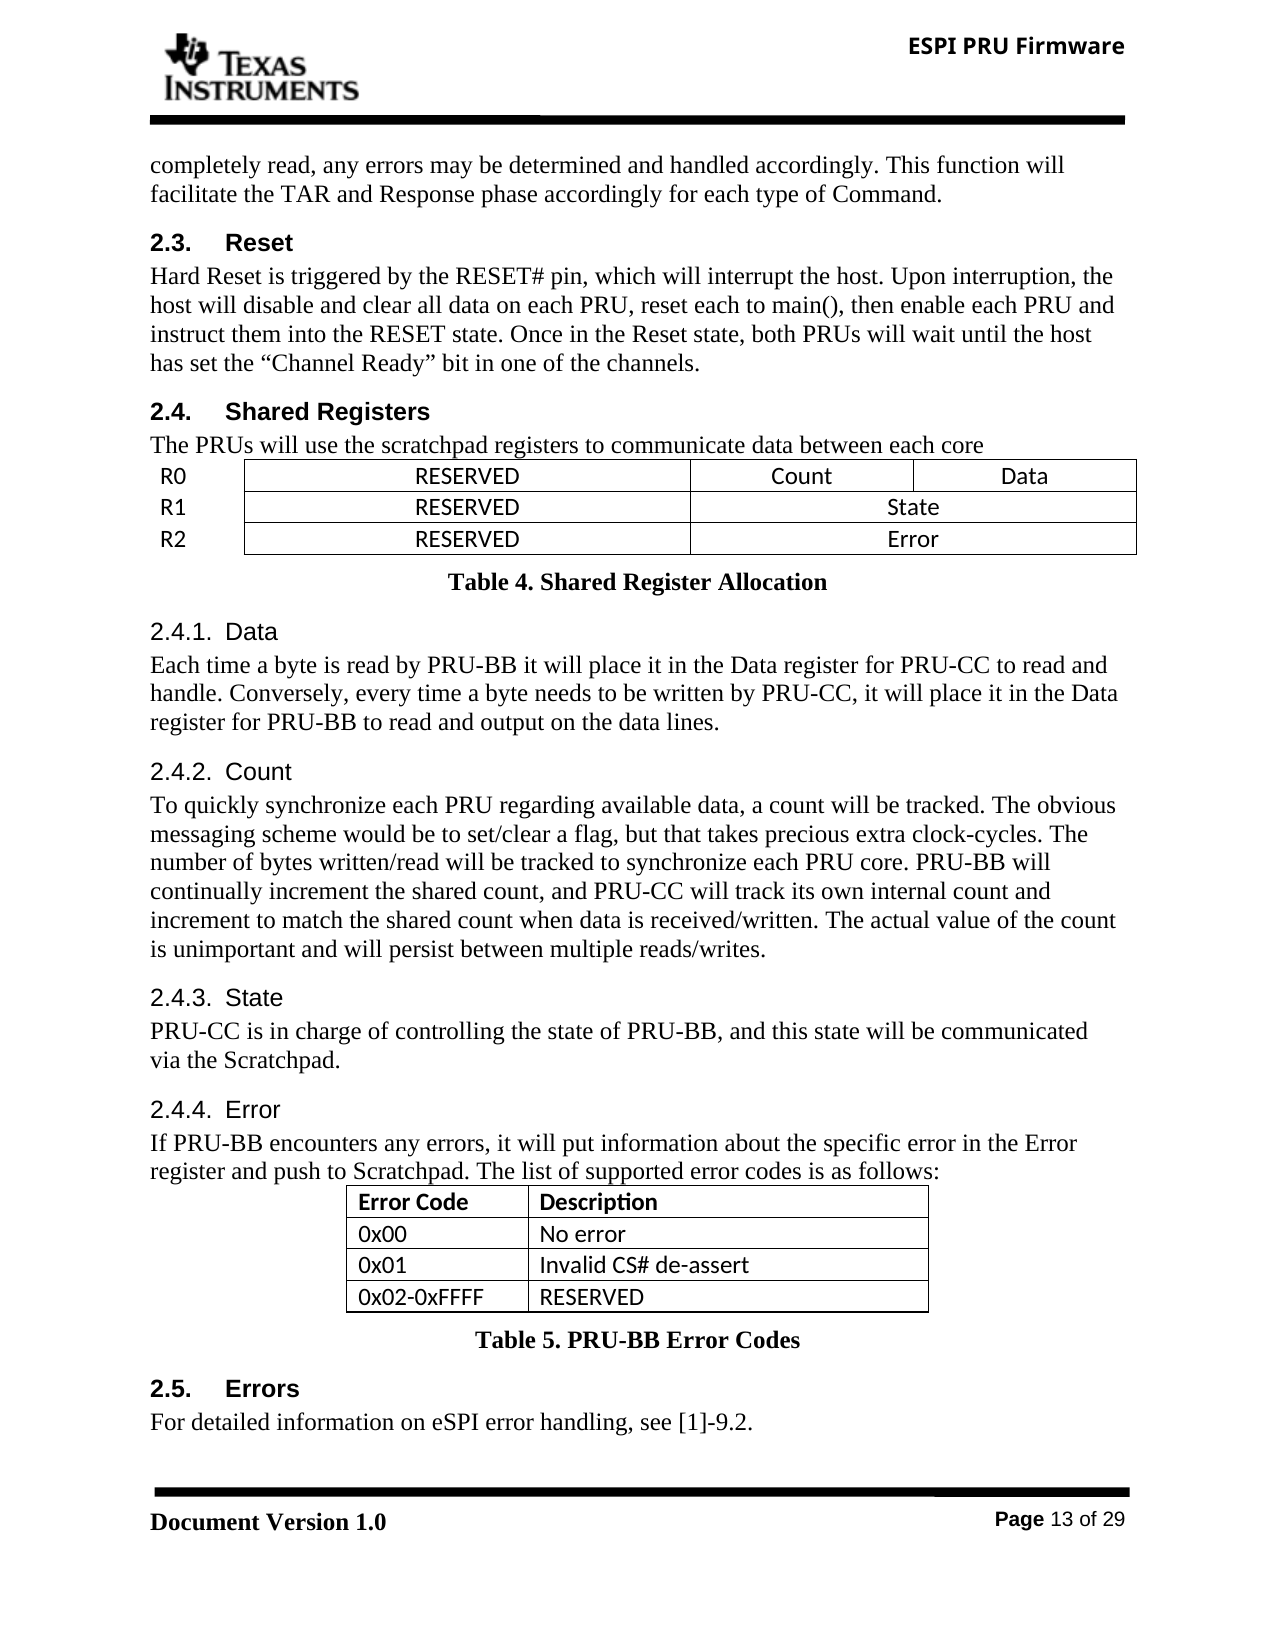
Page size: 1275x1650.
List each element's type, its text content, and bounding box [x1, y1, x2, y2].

subtitle Data [150, 617, 1125, 646]
subtitle Reset [150, 228, 1125, 257]
text PRU-CC is in charge of controlling the state of PRU-BB, and this state will be communicated via the Scratchpad. [150, 1016, 1125, 1074]
table_cell RESERVED [245, 523, 690, 554]
table_header Description [529, 1186, 928, 1217]
subtitle State [150, 983, 1125, 1012]
text Each time a byte is read by PRU-BB it will place it in the Data register for PRU-CC to read and handle. Conversely, every time a byte needs to be written by PRU-CC, it will place it in the Data register for PRU-BB to read and output on the data lines. [150, 650, 1125, 736]
subtitle Count [150, 757, 1125, 786]
table_cell Error [691, 523, 1136, 554]
text For detailed information on eSPI error handling, see [1]-9.2. [150, 1407, 1125, 1436]
table_cell RESERVED [245, 492, 690, 522]
table_header R0 [149, 459, 244, 491]
subtitle Shared Registers [150, 397, 1125, 426]
text Hard Reset is triggered by the RESET# pin, which will interrupt the host. Upon interruption, the host will disable and clear all data on each PRU, reset each to main(), then enable each PRU and instruct them into the RESET state. Once in the Reset state, both PRUs will wait until the host has set the “Channel Ready” bit in one of the channels. [150, 261, 1125, 376]
picture [150, 30, 374, 105]
text The PRUs will use the scratchpad registers to communicate data between each core [150, 430, 1125, 459]
table_cell 0x00 [347, 1218, 528, 1248]
text Table 5. PRU-BB Error Codes [150, 1325, 1125, 1354]
table_header Data [914, 460, 1136, 491]
table_cell No error [529, 1218, 928, 1248]
text Table 4. Shared Register Allocation [150, 567, 1125, 596]
table_cell R1 [149, 491, 244, 522]
text To quickly synchronize each PRU regarding available data, a count will be tracked. The obvious messaging scheme would be to set/clear a flag, but that takes precious extra clock-cycles. The number of bytes written/read will be tracked to synchronize each PRU core. PRU-BB will continually increment the shared count, and PRU-CC will track its own internal count and increment to match the shared count when data is received/written. The actual value of the count is unimportant and will persist between multiple reads/writes. [150, 790, 1125, 962]
subtitle Errors [150, 1374, 1125, 1403]
table_cell 0x01 [347, 1249, 528, 1280]
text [150, 150, 1125, 207]
table_cell R2 [149, 522, 244, 554]
table_cell State [691, 492, 1136, 522]
table_header Count [691, 460, 913, 491]
subtitle Error [150, 1094, 1125, 1123]
table_cell Invalid CS# de-assert [529, 1249, 928, 1280]
table_header RESERVED [245, 460, 690, 491]
table_cell RESERVED [529, 1281, 928, 1311]
table_header Error Code [347, 1186, 528, 1217]
table_cell 0x02-0xFFFF [347, 1281, 528, 1311]
text If PRU-BB encounters any errors, it will put information about the specific error in the Error register and push to Scratchpad. The list of supported error codes is as follows: [150, 1128, 1125, 1185]
